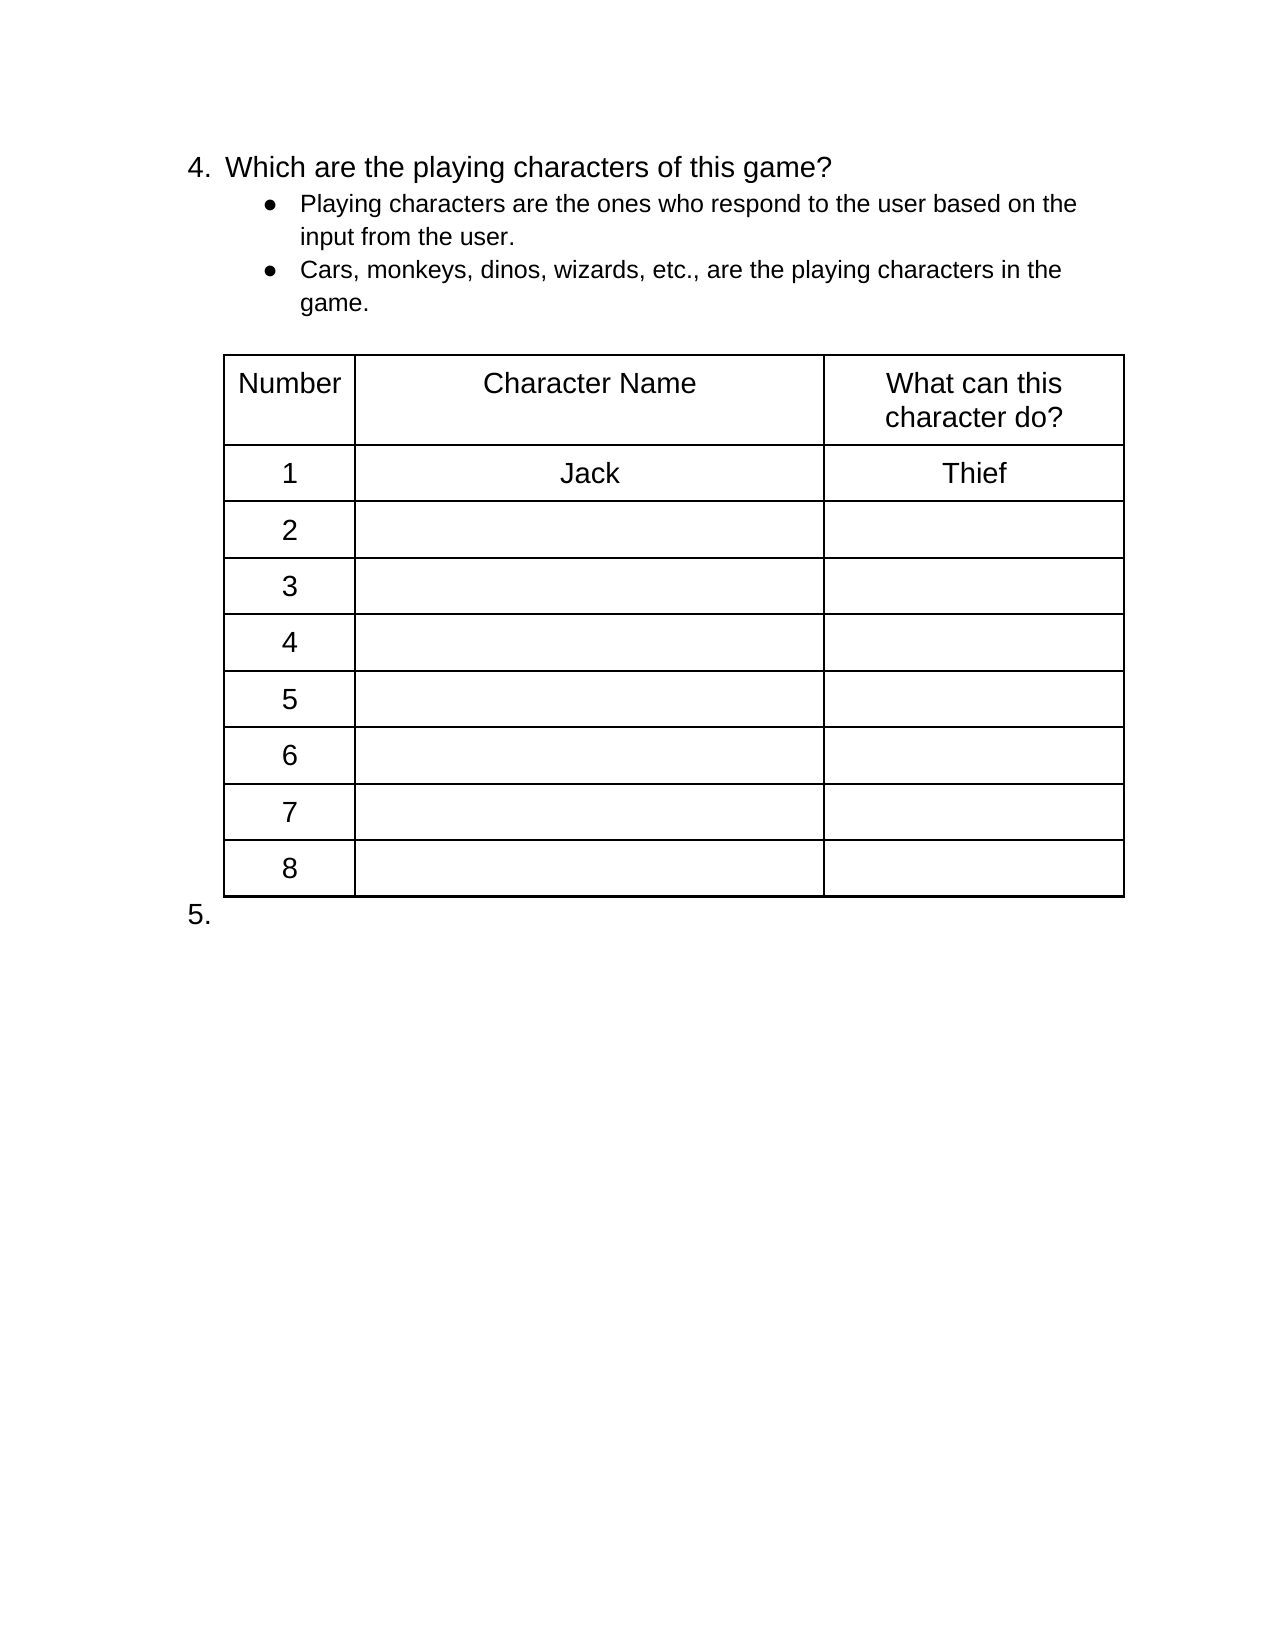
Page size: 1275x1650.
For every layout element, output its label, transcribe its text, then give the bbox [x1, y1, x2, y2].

table_cell [356, 559, 823, 613]
table_cell [825, 559, 1123, 613]
table_cell Thief [825, 446, 1123, 500]
table_cell [825, 672, 1123, 726]
table_cell [825, 615, 1123, 669]
table_cell [356, 728, 823, 782]
list Which are the playing characters of this game? [187, 150, 1125, 183]
table_cell 7 [225, 785, 354, 839]
table_cell 4 [225, 615, 354, 669]
table_cell [356, 672, 823, 726]
table_cell [356, 615, 823, 669]
table_cell [825, 728, 1123, 782]
table_cell [825, 502, 1123, 557]
list Cars, monkeys, dinos, wizards, etc., are the playing characters in the game. [262, 254, 1125, 316]
table_cell [825, 785, 1123, 839]
table_cell [356, 785, 823, 839]
table_header Number [225, 356, 354, 444]
table_cell [356, 841, 823, 895]
table_cell [825, 841, 1123, 895]
table_header What can this character do? [825, 356, 1123, 444]
table_cell 5 [225, 672, 354, 726]
list Playing characters are the ones who respond to the user based on the input from the user. [262, 188, 1125, 250]
table_cell [356, 502, 823, 557]
table_header Character Name [356, 356, 823, 444]
table_cell 2 [225, 502, 354, 557]
table_cell 6 [225, 728, 354, 782]
table_cell 8 [225, 841, 354, 895]
table_cell Jack [356, 446, 823, 500]
table_cell 1 [225, 446, 354, 500]
table_cell 3 [225, 559, 354, 613]
